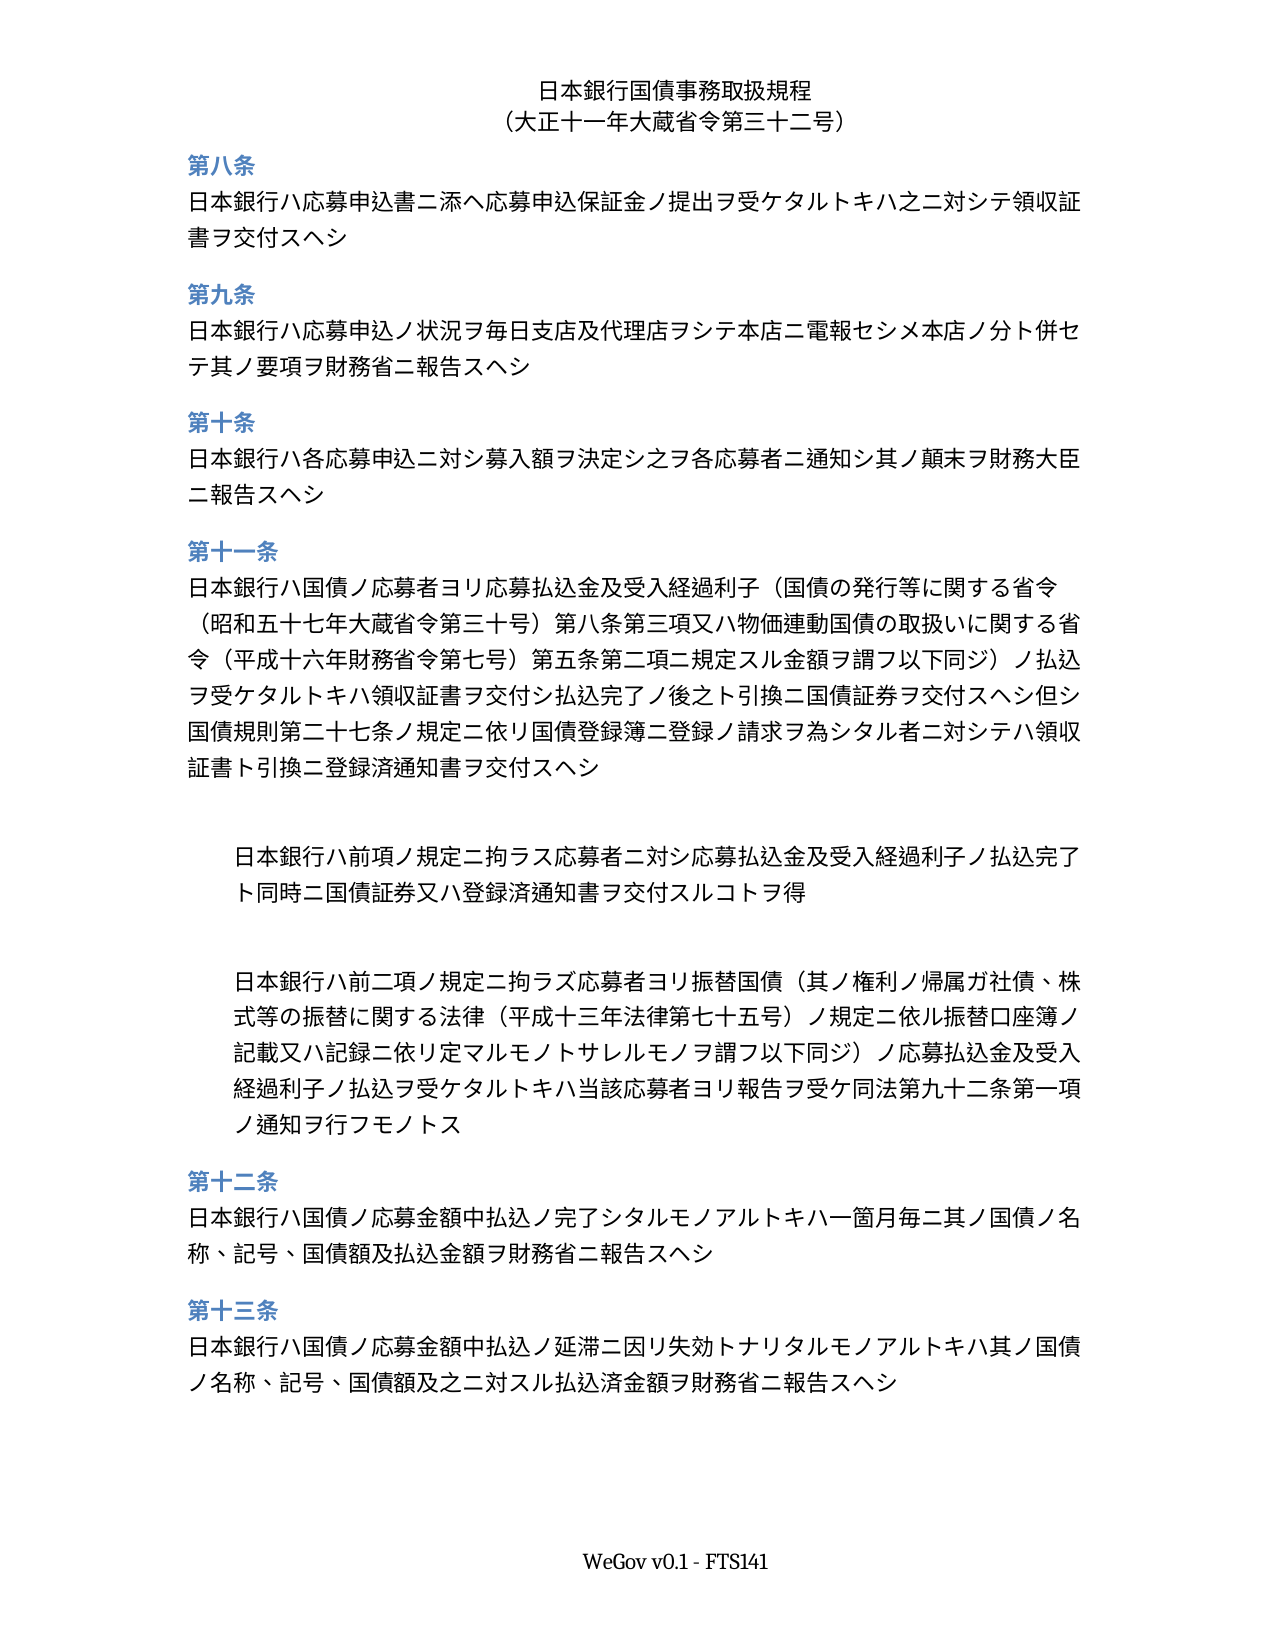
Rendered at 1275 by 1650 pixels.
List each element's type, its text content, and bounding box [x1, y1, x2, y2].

subtitle 第十三条 [187, 1294, 1087, 1326]
text 日本銀行ハ前二項ノ規定ニ拘ラズ応募者ヨリ振替国債（其ノ権利ノ帰属ガ社債、株式等の振替に関する法律（平成十三年法律第七十五号）ノ規定ニ依ル振替口座簿ノ記載又ハ記録ニ依リ定マルモノトサレルモノヲ謂フ以下同ジ）ノ応募払込金及受入経過利子ノ払込ヲ受ケタルトキハ当該応募者ヨリ報告ヲ受ケ同法第九十二条第一項ノ通知ヲ行フモノトス [233, 965, 1087, 1140]
subtitle 第十二条 [187, 1166, 1087, 1197]
subtitle 第十条 [187, 407, 1087, 438]
text 日本銀行ハ前項ノ規定ニ拘ラス応募者ニ対シ応募払込金及受入経過利子ノ払込完了ト同時ニ国債証券又ハ登録済通知書ヲ交付スルコトヲ得 [233, 841, 1087, 908]
text 日本銀行ハ国債ノ応募金額中払込ノ完了シタルモノアルトキハ一箇月毎ニ其ノ国債ノ名称、記号、国債額及払込金額ヲ財務省ニ報告スヘシ [187, 1202, 1087, 1269]
text 日本銀行ハ国債ノ応募金額中払込ノ延滞ニ因リ失効トナリタルモノアルトキハ其ノ国債ノ名称、記号、国債額及之ニ対スル払込済金額ヲ財務省ニ報告スヘシ [187, 1331, 1087, 1398]
text 日本銀行ハ国債ノ応募者ヨリ応募払込金及受入経過利子（国債の発行等に関する省令（昭和五十七年大蔵省令第三十号）第八条第三項又ハ物価連動国債の取扱いに関する省令（平成十六年財務省令第七号）第五条第二項ニ規定スル金額ヲ謂フ以下同ジ）ノ払込ヲ受ケタルトキハ領収証書ヲ交付シ払込完了ノ後之ト引換ニ国債証券ヲ交付スヘシ但シ国債規則第二十七条ノ規定ニ依リ国債登録簿ニ登録ノ請求ヲ為シタル者ニ対シテハ領収証書ト引換ニ登録済通知書ヲ交付スヘシ [187, 572, 1087, 783]
subtitle 第八条 [187, 150, 1087, 181]
subtitle 第十一条 [187, 536, 1087, 567]
text 日本銀行ハ各応募申込ニ対シ募入額ヲ決定シ之ヲ各応募者ニ通知シ其ノ顛末ヲ財務大臣ニ報告スヘシ [187, 443, 1087, 510]
subtitle 第九条 [187, 279, 1087, 310]
text 日本銀行ハ応募申込書ニ添ヘ応募申込保証金ノ提出ヲ受ケタルトキハ之ニ対シテ領収証書ヲ交付スヘシ [187, 186, 1087, 253]
text 日本銀行ハ応募申込ノ状況ヲ毎日支店及代理店ヲシテ本店ニ電報セシメ本店ノ分ト併セテ其ノ要項ヲ財務省ニ報告スヘシ [187, 314, 1087, 382]
